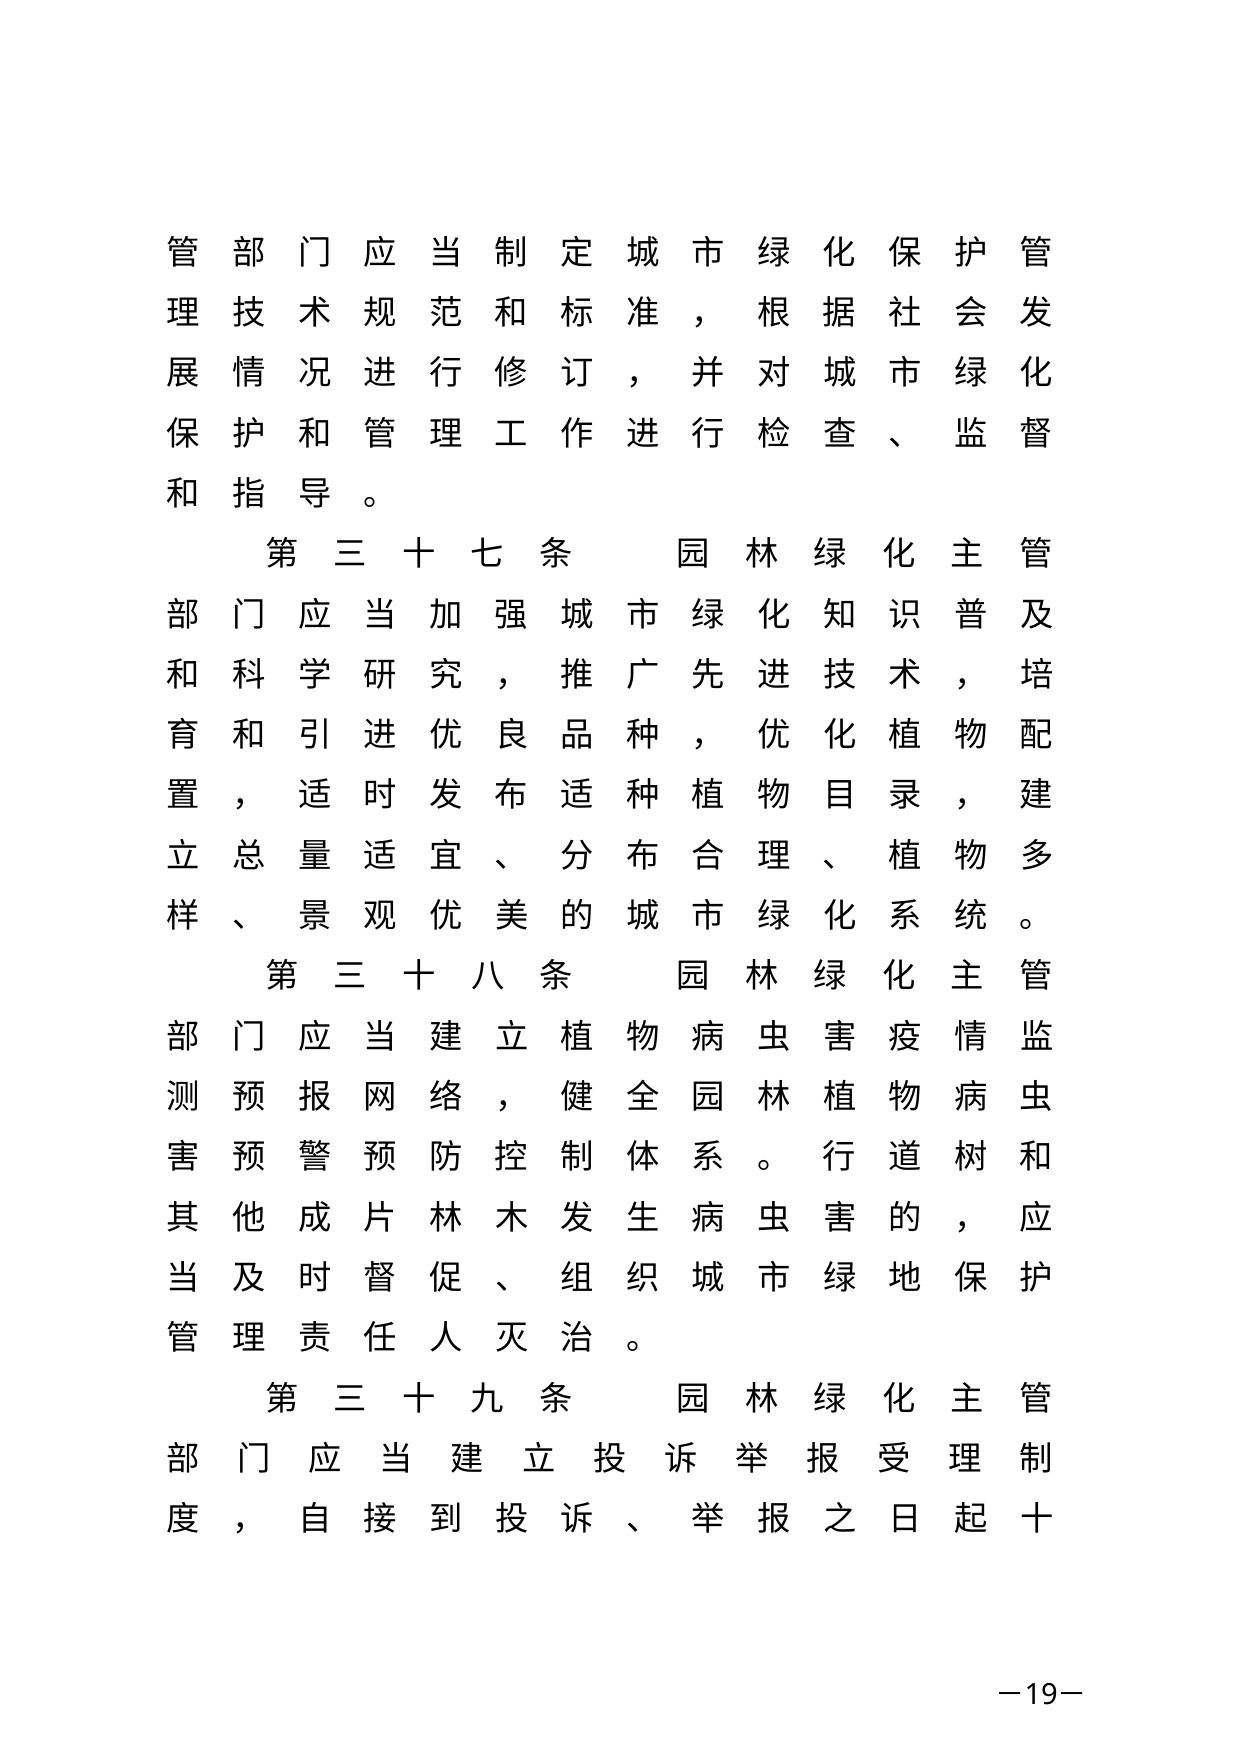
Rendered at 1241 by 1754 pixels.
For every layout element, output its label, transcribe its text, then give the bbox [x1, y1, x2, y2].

text 第三十八条 园林绿化主管部门应当建立植物病虫害疫情监测预报网络，健全园林植物病虫害预警预防控制体系。行道树和其他成片林木发生病虫害的，应当及时督促、组织城市绿地保护管理责任人灭治。 [167, 943, 1085, 1365]
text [167, 219, 1085, 521]
text 第三十七条 园林绿化主管部门应当加强城市绿化知识普及和科学研究，推广先进技术，培育和引进优良品种，优化植物配置，适时发布适种植物目录，建立总量适宜、分布合理、植物多样、景观优美的城市绿化系统。 [167, 521, 1085, 943]
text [167, 1365, 1085, 1546]
